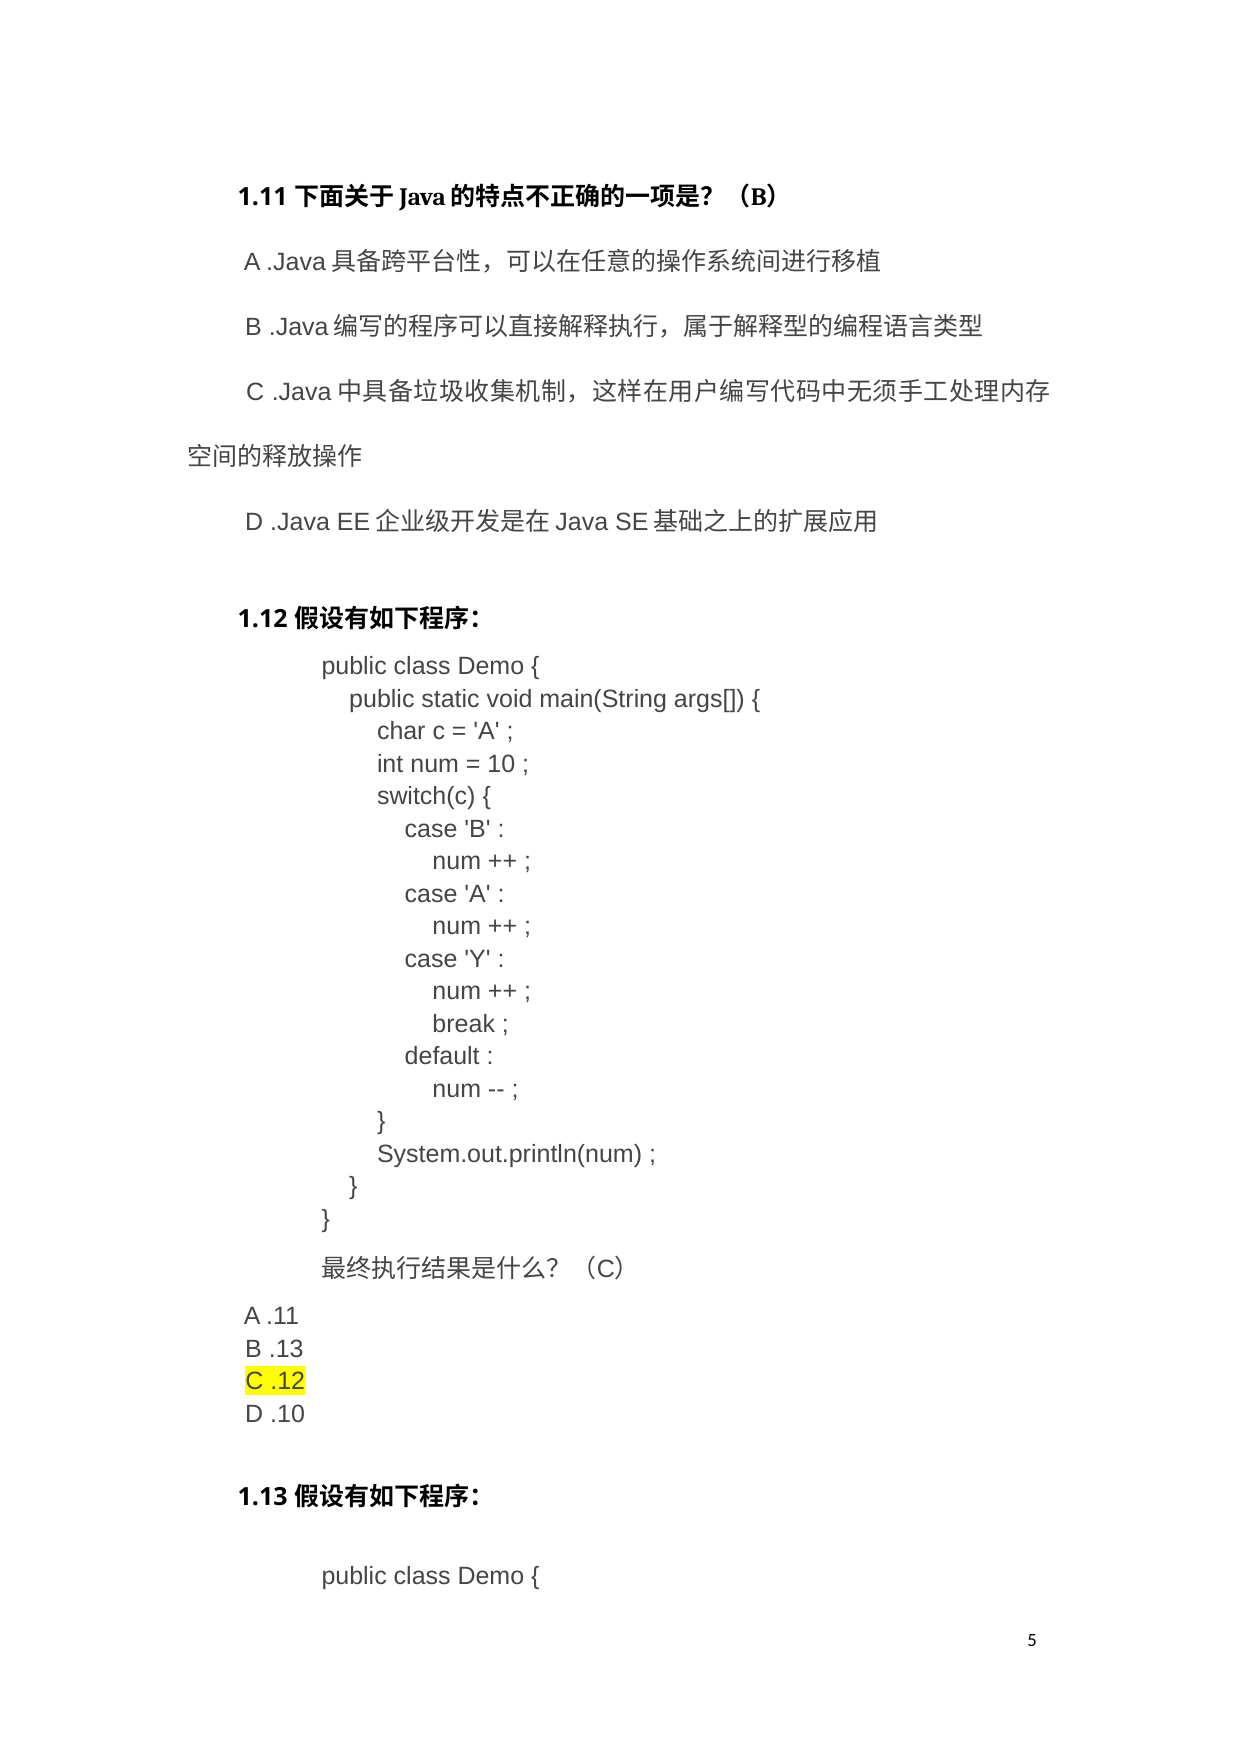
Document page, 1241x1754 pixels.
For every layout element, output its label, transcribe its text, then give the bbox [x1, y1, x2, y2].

text public static void main(String args[]) { [187, 682, 1053, 714]
text D .10 [187, 1397, 1053, 1429]
text B .Java编写的程序可以直接解释执行，属于解释型的编程语言类型 [187, 292, 1053, 357]
text 最终执行结果是什么？（C） [187, 1234, 1053, 1299]
text C .Java中具备垃圾收集机制，这样在用户编写代码中无须手工处理内存空间的释放操作 [187, 357, 1053, 487]
text C .12 [187, 1364, 1053, 1397]
text public class Demo { [187, 1559, 1053, 1592]
text char c = 'A' ; [187, 714, 1053, 747]
text num ++ ; [187, 974, 1053, 1007]
text case 'A' : [187, 877, 1053, 909]
text } [187, 1104, 1053, 1137]
text num ++ ; [187, 909, 1053, 942]
subtitle 假设有如下程序： [237, 1462, 1053, 1527]
text switch(c) { [187, 779, 1053, 812]
text A .11 [187, 1299, 1053, 1332]
subtitle 假设有如下程序： [237, 584, 1053, 649]
text } [187, 1169, 1053, 1202]
text int num = 10 ; [187, 747, 1053, 779]
text case 'B' : [187, 812, 1053, 844]
text num ++ ; [187, 844, 1053, 877]
text case 'Y' : [187, 942, 1053, 974]
subtitle 下面关于Java的特点不正确的一项是？（B） [237, 162, 1053, 227]
text D .Java EE企业级开发是在Java SE基础之上的扩展应用 [187, 487, 1053, 552]
text System.out.println(num) ; [187, 1137, 1053, 1169]
text public class Demo { [187, 649, 1053, 682]
text break ; [187, 1007, 1053, 1039]
text } [187, 1202, 1053, 1234]
text B .13 [187, 1332, 1053, 1364]
text A .Java具备跨平台性，可以在任意的操作系统间进行移植 [187, 227, 1053, 292]
text num -- ; [187, 1072, 1053, 1104]
text default : [187, 1039, 1053, 1072]
